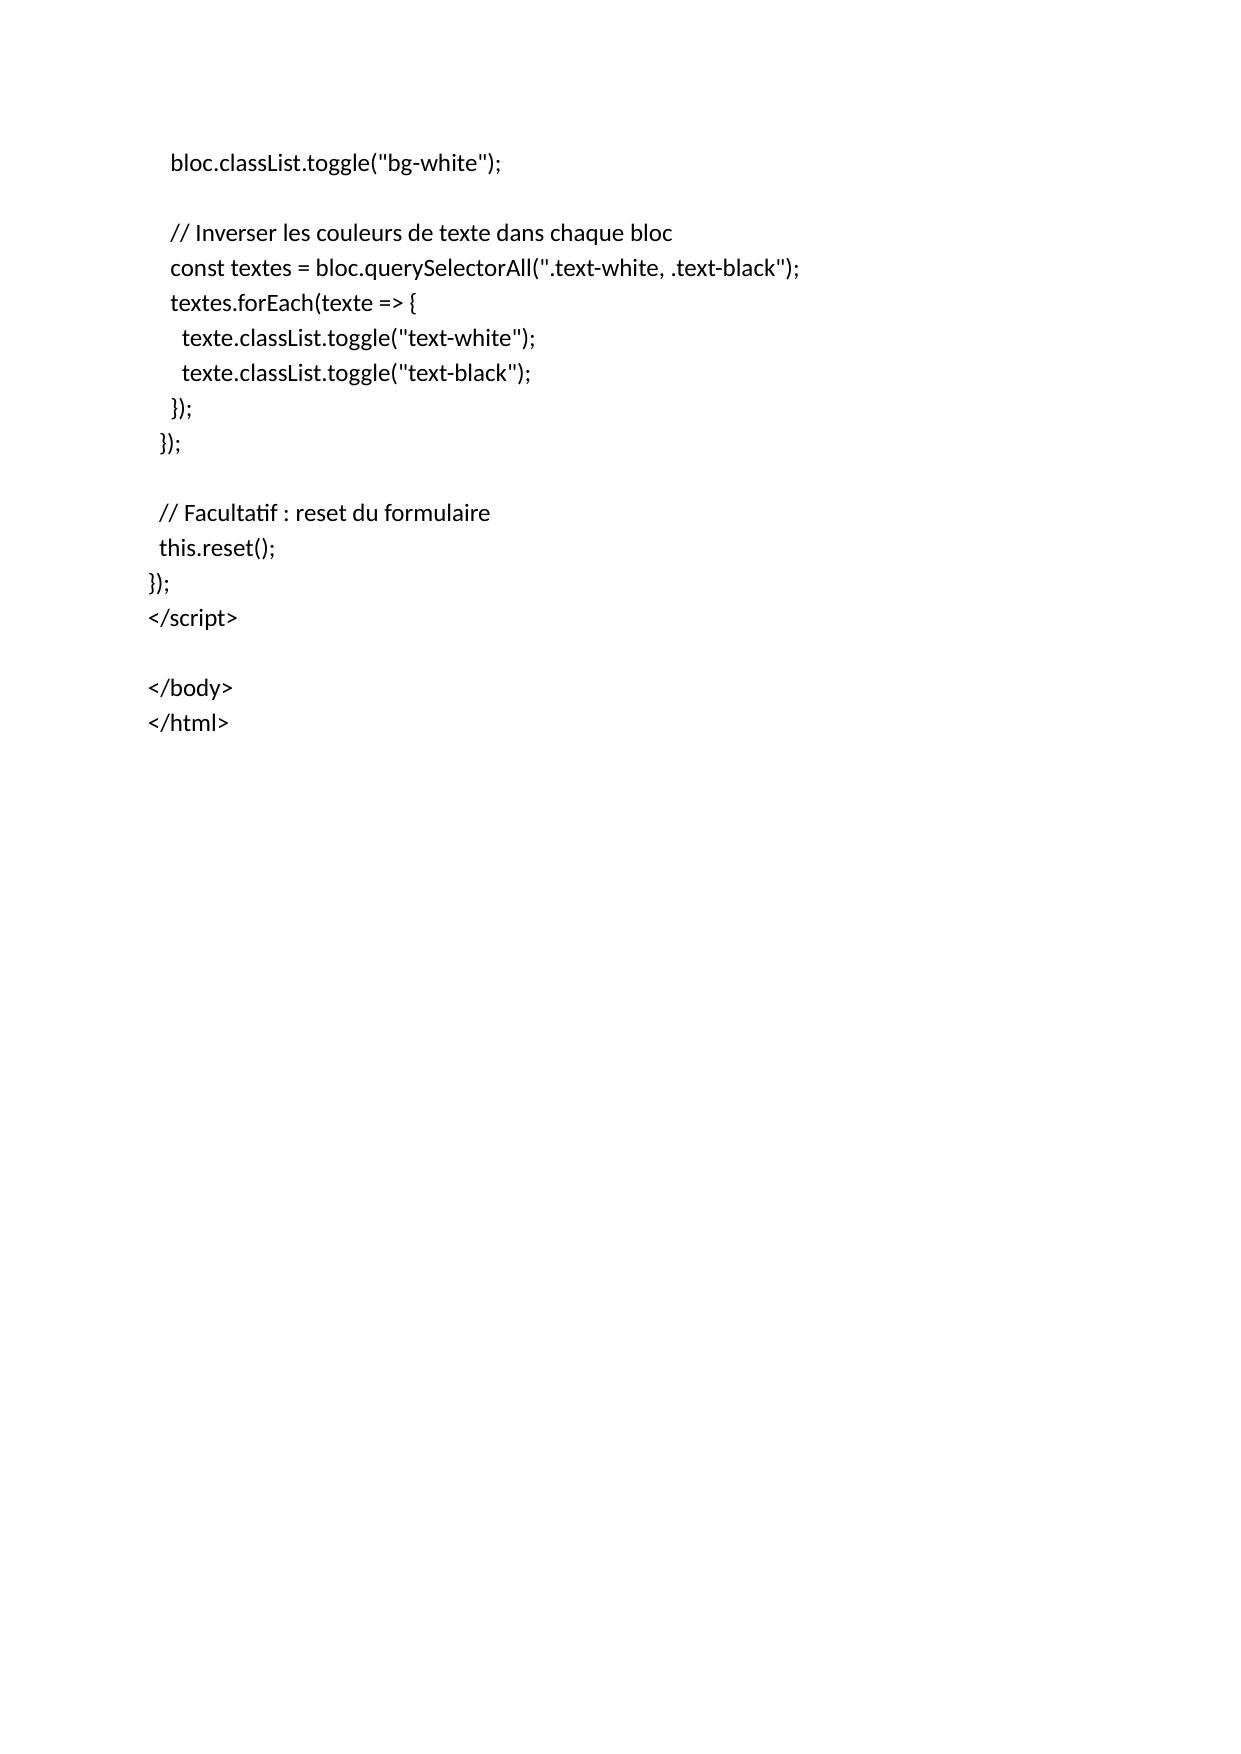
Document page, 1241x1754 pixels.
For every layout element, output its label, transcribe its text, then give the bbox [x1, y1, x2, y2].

text textes.forEach(texte => { [148, 288, 1093, 318]
text }); [148, 428, 1093, 458]
text // Inverser les couleurs de texte dans chaque bloc [148, 218, 1093, 248]
text this.reset(); [148, 533, 1093, 563]
text texte.classList.toggle("text-white"); [148, 323, 1093, 353]
text const textes = bloc.querySelectorAll(".text-white, .text-black"); [148, 253, 1093, 283]
text bloc.classList.toggle("bg-white"); [148, 148, 1093, 178]
text </script> [148, 603, 1093, 633]
text </body> [148, 673, 1093, 703]
text // Facultatif : reset du formulaire [148, 498, 1093, 528]
text </html> [148, 708, 1093, 738]
text texte.classList.toggle("text-black"); [148, 358, 1093, 388]
text }); [148, 393, 1093, 423]
text }); [148, 568, 1093, 598]
